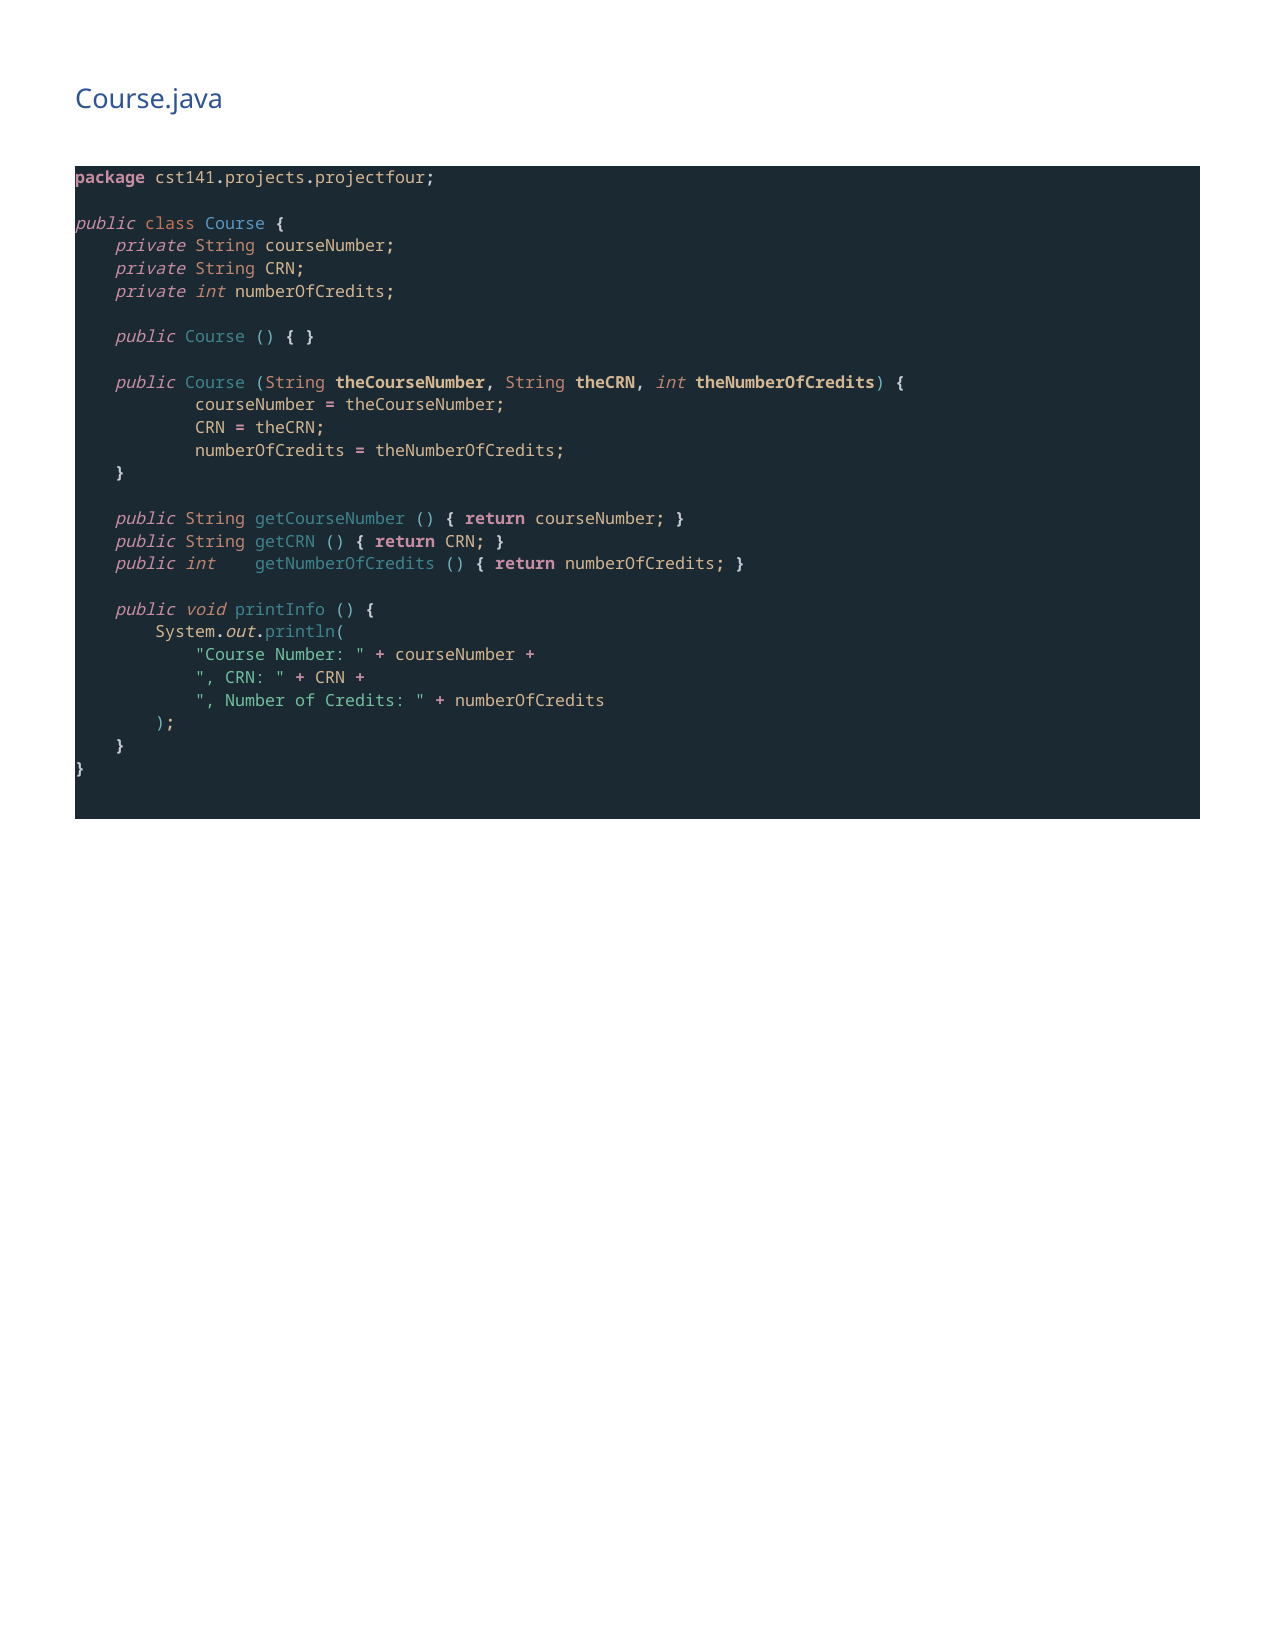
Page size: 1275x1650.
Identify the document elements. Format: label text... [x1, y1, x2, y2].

text private int numberOfCredits; [75, 279, 1200, 302]
text } [75, 756, 1200, 779]
text } [75, 461, 1200, 484]
text public Course (String theCourseNumber, String theCRN, int theNumberOfCredits) { [75, 370, 1200, 393]
text numberOfCredits = theNumberOfCredits; [75, 438, 1200, 461]
text public String getCourseNumber () { return courseNumber; } [75, 506, 1200, 529]
text private String courseNumber; [75, 234, 1200, 257]
text public void printInfo () { [75, 597, 1200, 620]
text public int getNumberOfCredits () { return numberOfCredits; } [75, 552, 1200, 574]
text } [75, 733, 1200, 756]
text public class Course { [75, 211, 1200, 234]
subtitle Course.java [75, 79, 1200, 116]
text System.out.println( [75, 620, 1200, 643]
text "Course Number: " + courseNumber + [75, 643, 1200, 665]
text courseNumber = theCourseNumber; [75, 393, 1200, 416]
text public String getCRN () { return CRN; } [75, 529, 1200, 552]
text package cst141.projects.projectfour; [75, 166, 1200, 188]
text ); [75, 711, 1200, 733]
text ", CRN: " + CRN + [75, 665, 1200, 688]
text CRN = theCRN; [75, 416, 1200, 438]
text private String CRN; [75, 257, 1200, 279]
text ", Number of Credits: " + numberOfCredits [75, 688, 1200, 711]
text public Course () { } [75, 325, 1200, 347]
